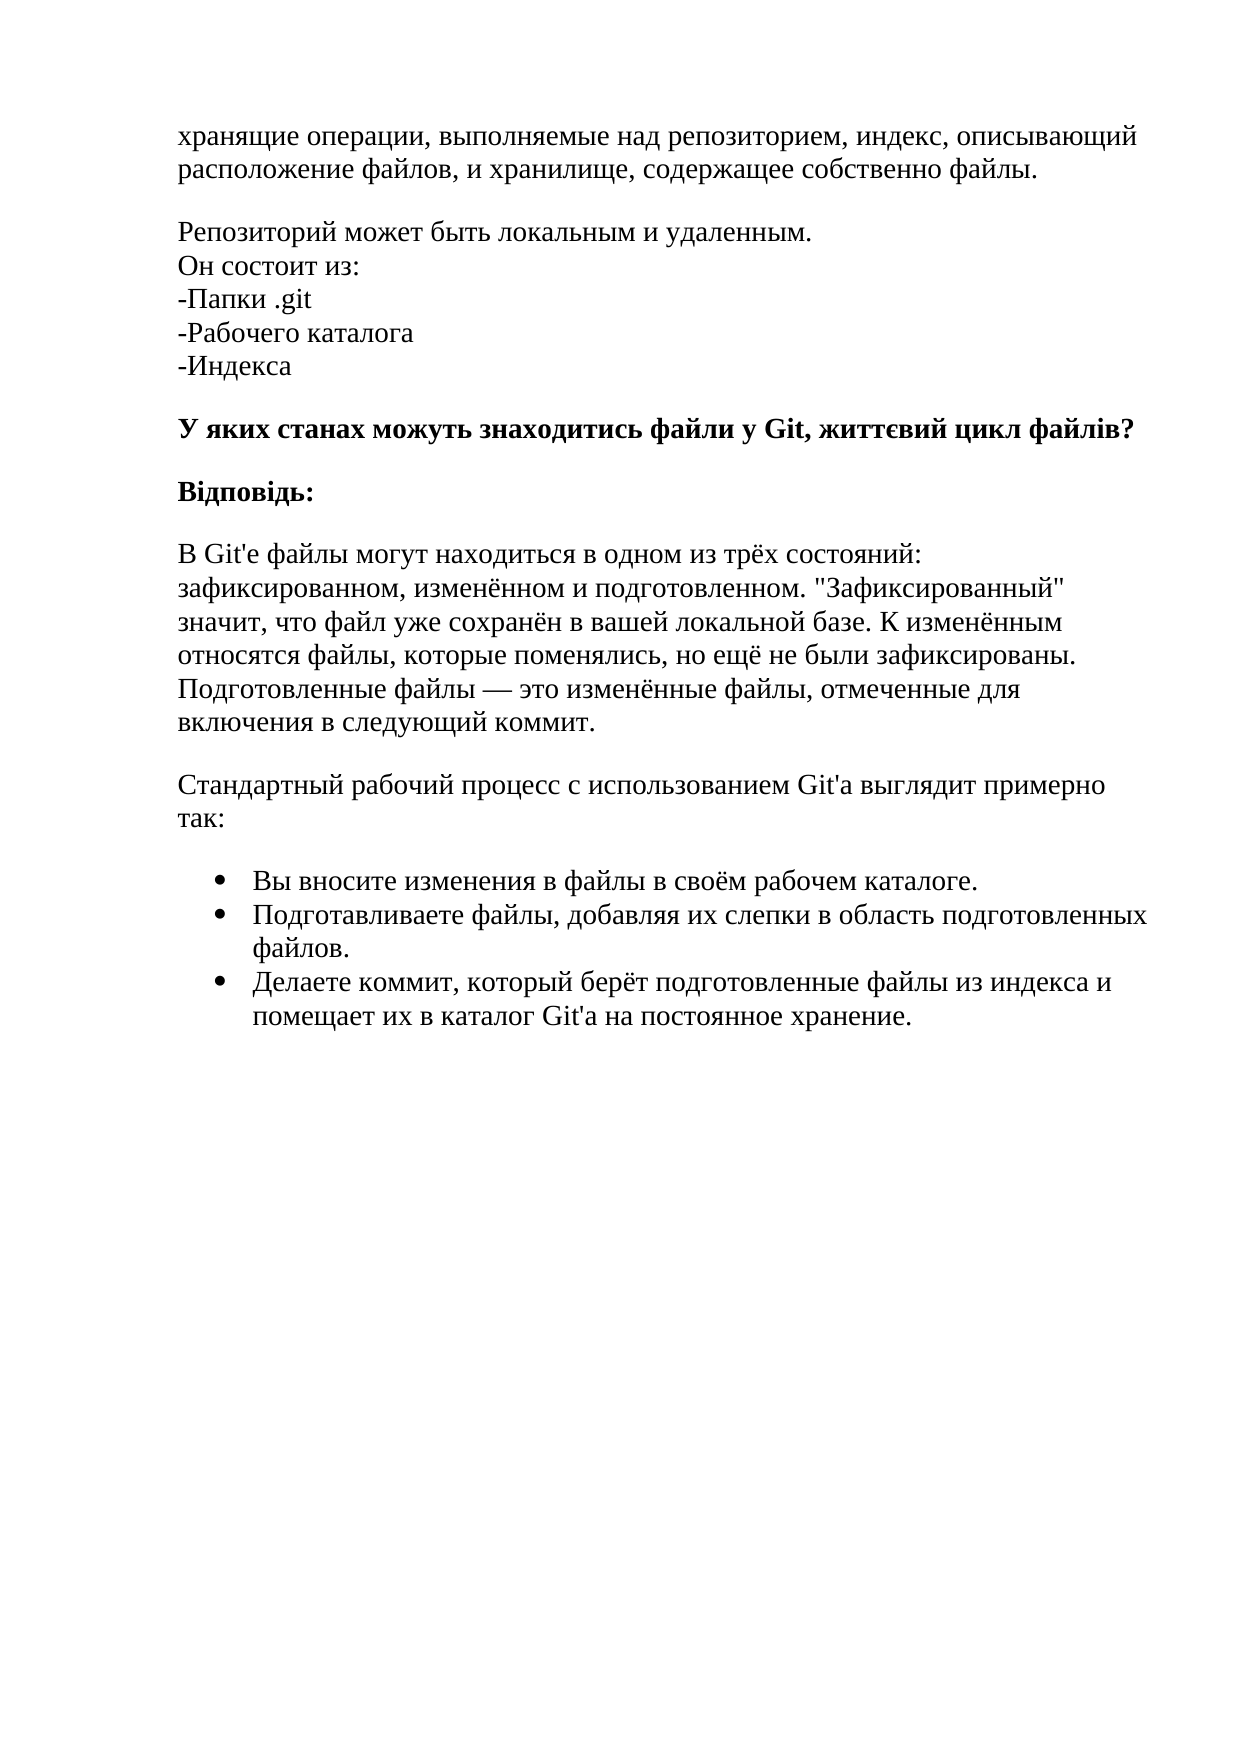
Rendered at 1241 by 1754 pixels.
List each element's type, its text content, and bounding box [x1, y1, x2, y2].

text -Рабочего каталога [177, 315, 1152, 348]
text Он состоит из: [177, 248, 1152, 281]
text -Индекса [177, 348, 1152, 382]
text Репозиторий может быть локальным и удаленным. [177, 214, 1152, 248]
list Подготавливаете файлы, добавляя их слепки в область подготовленных файлов. [215, 926, 1152, 993]
list Делаете коммит, который берёт подготовленные файлы из индекса и помещает их в каталог Git'а на постоянное хранение. [215, 1022, 1152, 1090]
text У яких станах можуть знаходитись файли у Git, життєвий цикл файлів? [177, 411, 1152, 445]
text В Git'е файлы могут находиться в одном из трёх состояний: зафиксированном, изменённом и подготовленном. "Зафиксированный" значит, что файл уже сохранён в вашей локальной базе. К изменённым относятся файлы, которые поменялись, но ещё не были зафиксированы. Подготовленные файлы — это изменённые файлы, отмеченные для включения в следующий коммит. [177, 537, 1152, 738]
list Вы вносите изменения в файлы в своём рабочем каталоге. [215, 863, 1152, 897]
text -Папки .git [177, 281, 1152, 315]
text Стандартный рабочий процесс с использованием Git'а выглядит примерно так: [177, 767, 1152, 834]
text Відповідь: [177, 474, 1152, 507]
